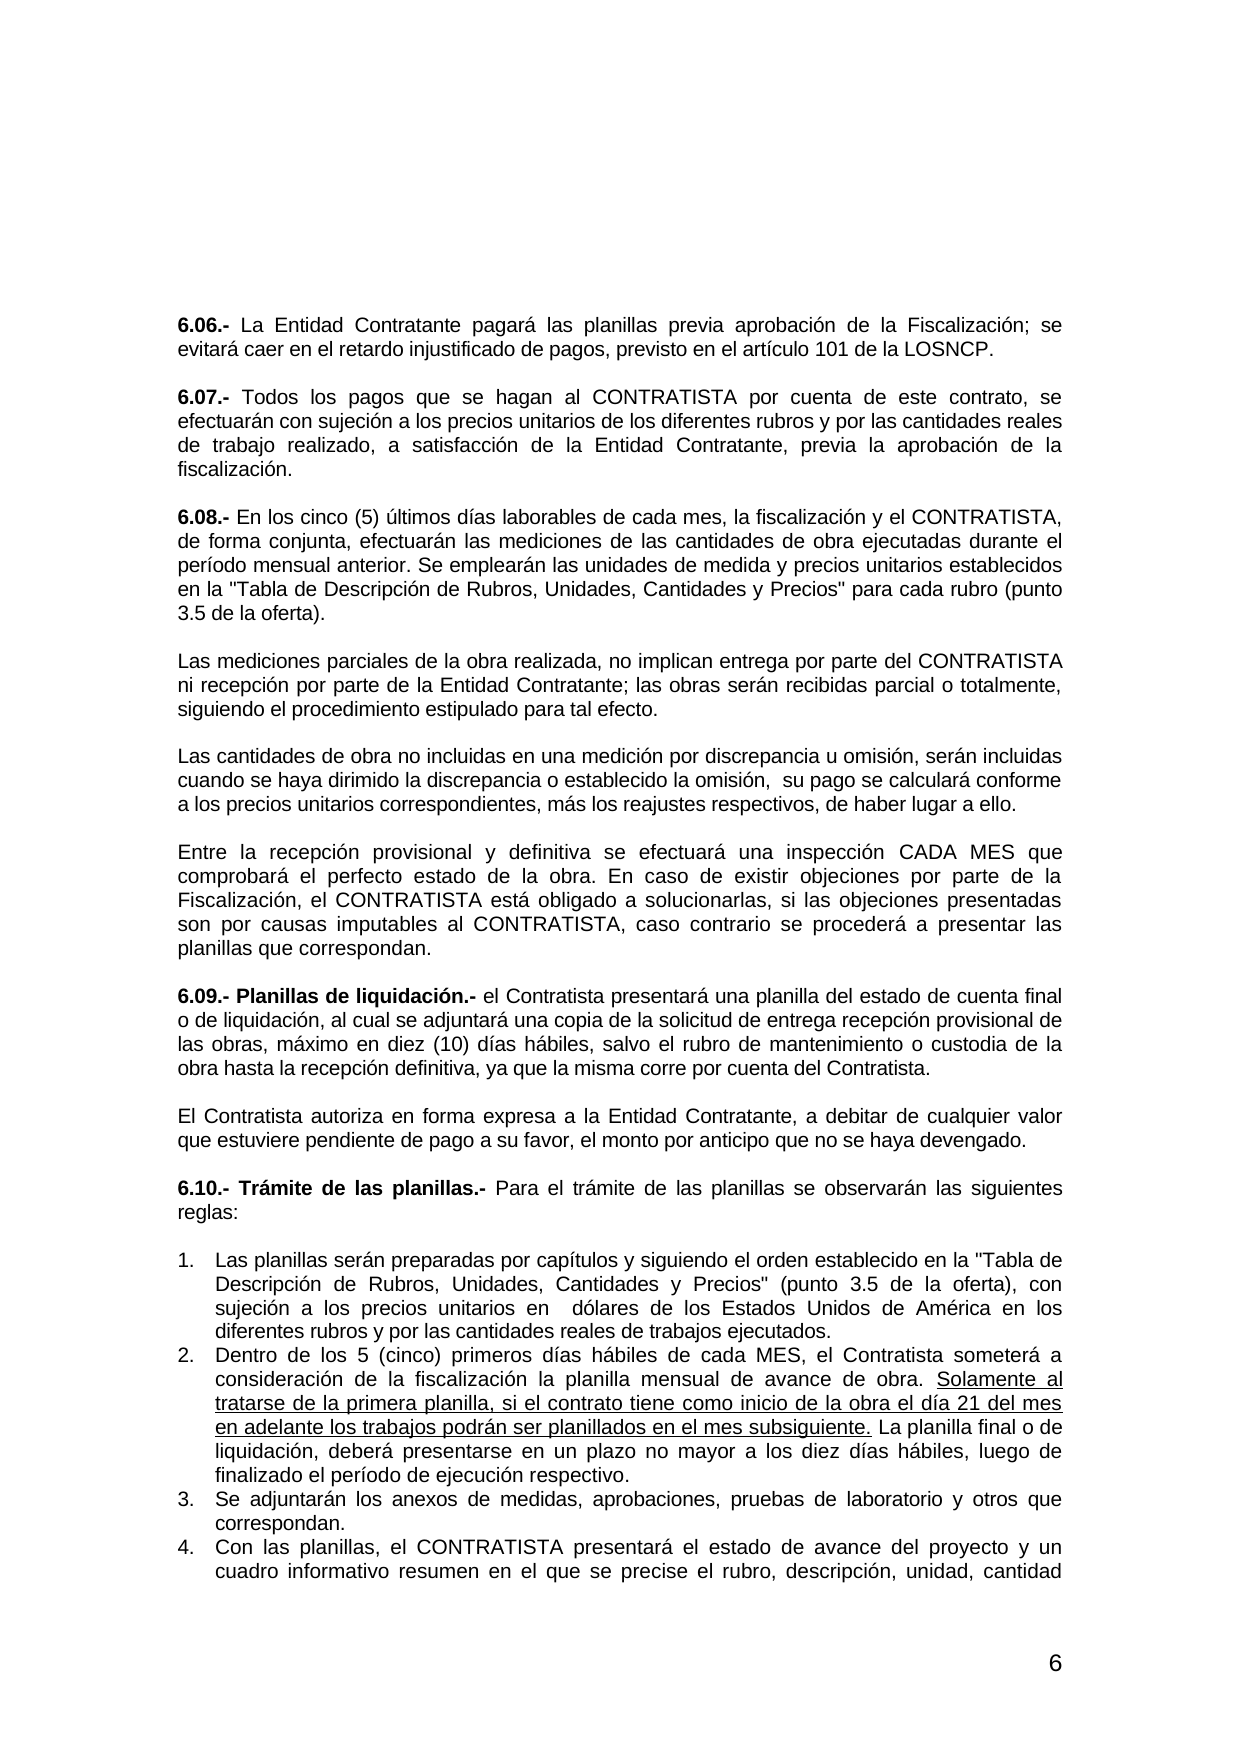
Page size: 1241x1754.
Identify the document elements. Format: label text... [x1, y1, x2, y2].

text 6.09.- Planillas de liquidación.- el Contratista presentará una planilla del estado de cuenta final o de liquidación, al cual se adjuntará una copia de la solicitud de entrega recepción provisional de las obras, máximo en diez (10) días hábiles, salvo el rubro de mantenimiento o custodia de la obra hasta la recepción definitiva, ya que la misma corre por cuenta del Contratista. [177, 984, 1063, 1080]
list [177, 1535, 1063, 1583]
list Dentro de los 5 (cinco) primeros días hábiles de cada MES, el Contratista someterá a consideración de la fiscalización la planilla mensual de avance de obra. Solamente al tratarse de la primera planilla, si el contrato tiene como inicio de la obra el día 21 del mes en adelante los trabajos podrán ser planillados en el mes subsiguiente. La planilla final o de liquidación, deberá presentarse en un plazo no mayor a los diez días hábiles, luego de finalizado el período de ejecución respectivo. [177, 1343, 1063, 1487]
list Las planillas serán preparadas por capítulos y siguiendo el orden establecido en la "Tabla de Descripción de Rubros, Unidades, Cantidades y Precios" (punto 3.5 de la oferta), con sujeción a los precios unitarios en dólares de los Estados Unidos de América en los diferentes rubros y por las cantidades reales de trabajos ejecutados. [177, 1247, 1063, 1343]
text Las mediciones parciales de la obra realizada, no implican entrega por parte del CONTRATISTA ni recepción por parte de la Entidad Contratante; las obras serán recibidas parcial o totalmente, siguiendo el procedimiento estipulado para tal efecto. [177, 648, 1063, 720]
text 6.08.- En los cinco (5) últimos días laborables de cada mes, la fiscalización y el CONTRATISTA, de forma conjunta, efectuarán las mediciones de las cantidades de obra ejecutadas durante el período mensual anterior. Se emplearán las unidades de medida y precios unitarios establecidos en la "Tabla de Descripción de Rubros, Unidades, Cantidades y Precios" para cada rubro (punto 3.5 de la oferta). [177, 505, 1063, 624]
list Se adjuntarán los anexos de medidas, aprobaciones, pruebas de laboratorio y otros que correspondan. [177, 1487, 1063, 1535]
text 6.10.- Trámite de las planillas.- Para el trámite de las planillas se observarán las siguientes reglas: [177, 1176, 1063, 1223]
text Las cantidades de obra no incluidas en una medición por discrepancia u omisión, serán incluidas cuando se haya dirimido la discrepancia o establecido la omisión, su pago se calculará conforme a los precios unitarios correspondientes, más los reajustes respectivos, de haber lugar a ello. [177, 744, 1063, 816]
text 6.06.- La Entidad Contratante pagará las planillas previa aprobación de la Fiscalización; se evitará caer en el retardo injustificado de pagos, previsto en el artículo 101 de la LOSNCP. [177, 313, 1063, 361]
text Entre la recepción provisional y definitiva se efectuará una inspección CADA MES que comprobará el perfecto estado de la obra. En caso de existir objeciones por parte de la Fiscalización, el CONTRATISTA está obligado a solucionarlas, si las objeciones presentadas son por causas imputables al CONTRATISTA, caso contrario se procederá a presentar las planillas que correspondan. [177, 840, 1063, 960]
text 6.07.- Todos los pagos que se hagan al CONTRATISTA por cuenta de este contrato, se efectuarán con sujeción a los precios unitarios de los diferentes rubros y por las cantidades reales de trabajo realizado, a satisfacción de la Entidad Contratante, previa la aprobación de la fiscalización. [177, 385, 1063, 481]
text El Contratista autoriza en forma expresa a la Entidad Contratante, a debitar de cualquier valor que estuviere pendiente de pago a su favor, el monto por anticipo que no se haya devengado. [177, 1104, 1063, 1152]
